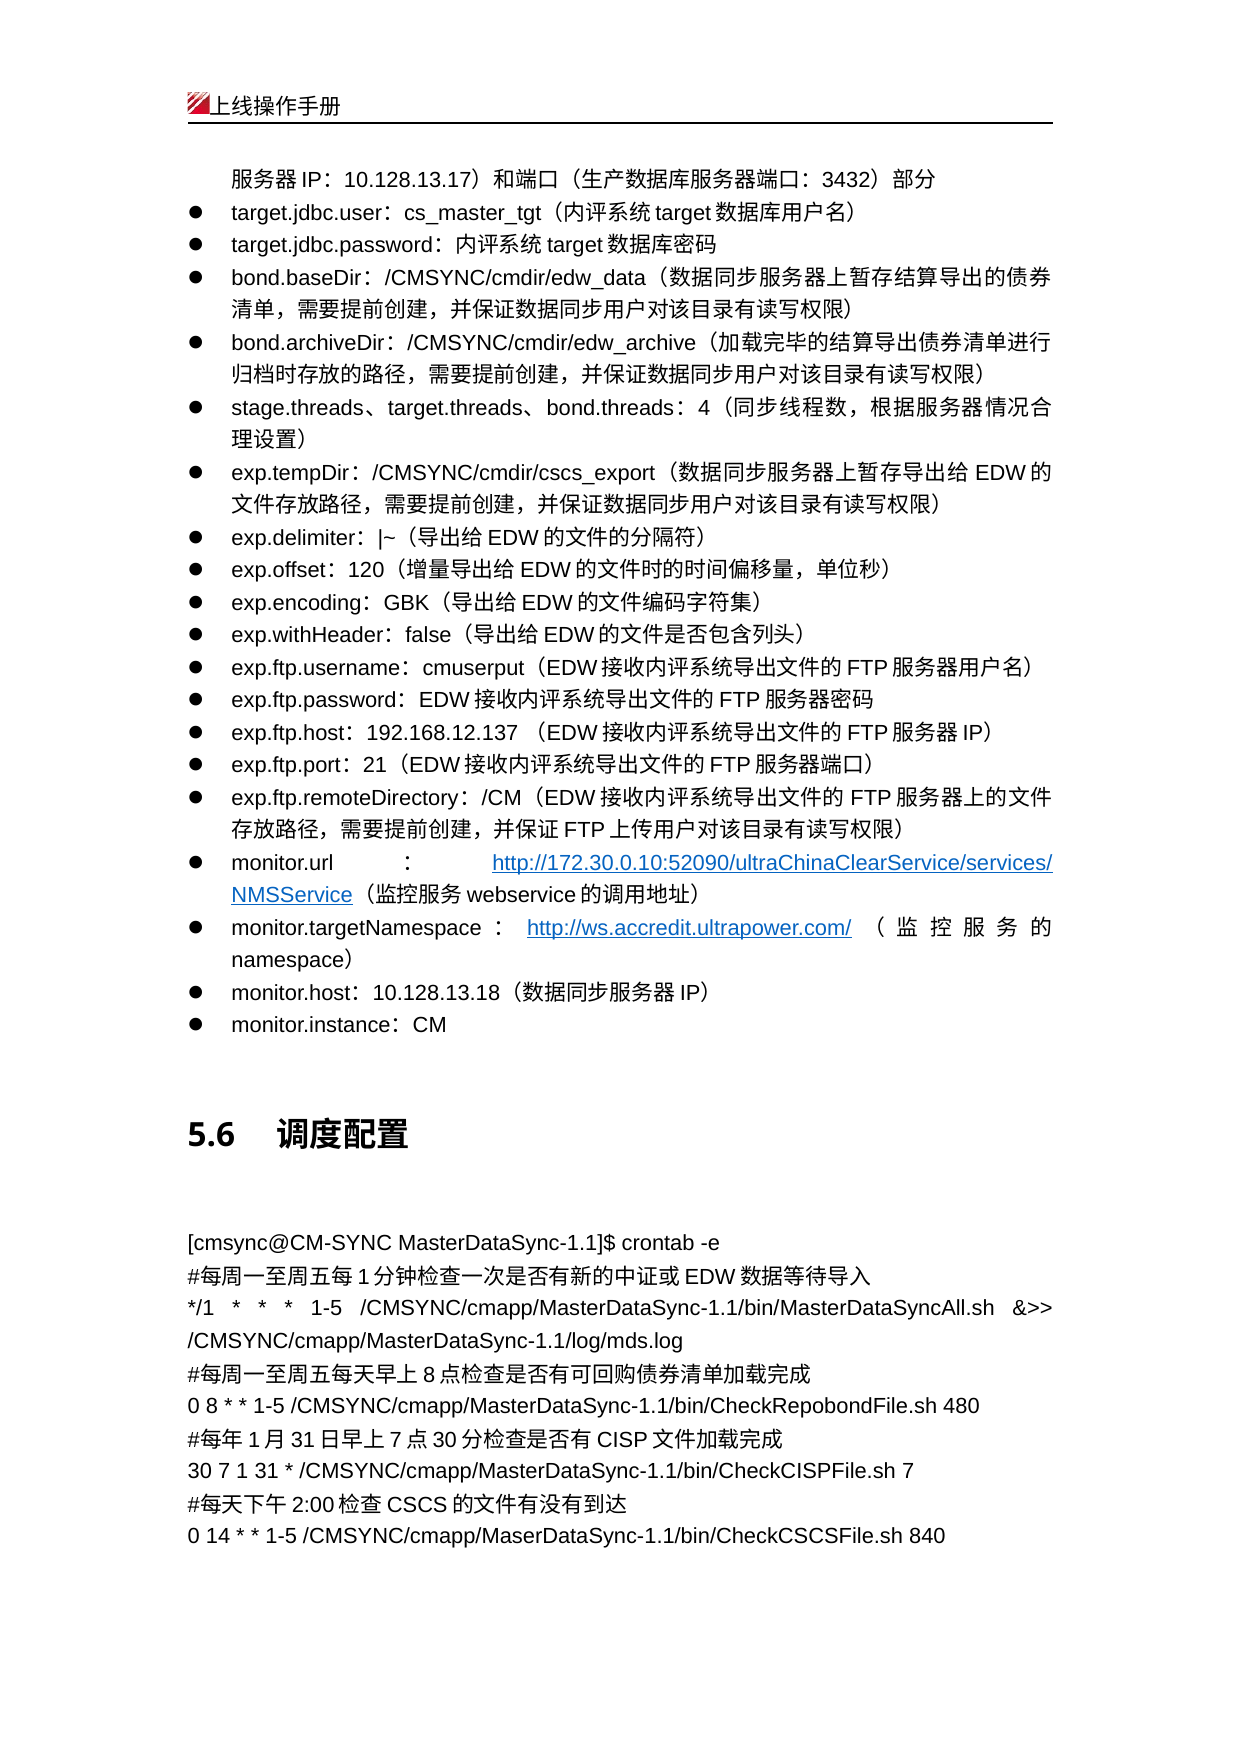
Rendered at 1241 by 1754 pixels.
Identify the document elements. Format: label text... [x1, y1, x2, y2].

text #每年1月31日早上7点30分检查是否有CISP文件加载完成 [187, 1421, 1053, 1454]
list target.jdbc.password：内评系统target数据库密码 [187, 227, 1053, 259]
text */1 * * * 1-5 /CMSYNC/cmapp/MasterDataSync-1.1/bin/MasterDataSyncAll.sh &>> /CMSYNC/cmapp/MasterDataSync-1.1/log/mds.log [187, 1291, 1053, 1356]
list exp.offset：120（增量导出给EDW的文件时的时间偏移量，单位秒） [187, 552, 1053, 584]
list monitor.url：http://172.30.0.10:52090/ultraChinaClearService/services/NMSService（监控服务webservice的调用地址） [187, 844, 1053, 909]
list exp.ftp.password：EDW接收内评系统导出文件的FTP服务器密码 [187, 682, 1053, 714]
list exp.encoding：GBK（导出给EDW的文件编码字符集） [187, 584, 1053, 617]
list exp.withHeader：false（导出给EDW的文件是否包含列头） [187, 617, 1053, 649]
text #每天下午2:00检查CSCS的文件有没有到达 [187, 1486, 1053, 1519]
list exp.ftp.remoteDirectory：/CM（EDW接收内评系统导出文件的FTP服务器上的文件存放路径，需要提前创建，并保证FTP上传用户对该目录有读写权限） [187, 779, 1053, 844]
subtitle 调度配置 [187, 1099, 1053, 1164]
list stage.threads、target.threads、bond.threads：4（同步线程数，根据服务器情况合理设置） [187, 389, 1053, 454]
text [cmsync@CM-SYNC MasterDataSync-1.1]$ crontab -e [187, 1226, 1053, 1259]
list monitor.targetNamespace：http://ws.accredit.ultrapower.com/（监控服务的namespace） [187, 909, 1053, 974]
list exp.ftp.port：21（EDW接收内评系统导出文件的FTP服务器端口） [187, 747, 1053, 779]
list target.jdbc.user：cs_master_tgt（内评系统target数据库用户名） [187, 194, 1053, 227]
list bond.baseDir：/CMSYNC/cmdir/edw_data（数据同步服务器上暂存结算导出的债券清单，需要提前创建，并保证数据同步用户对该目录有读写权限） [187, 259, 1053, 324]
list exp.delimiter：|~（导出给EDW的文件的分隔符） [187, 519, 1053, 552]
picture [187, 92, 210, 114]
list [187, 162, 1053, 194]
text 0 14 * * 1-5 /CMSYNC/cmapp/MaserDataSync-1.1/bin/CheckCSCSFile.sh 840 [187, 1519, 1053, 1551]
list bond.archiveDir：/CMSYNC/cmdir/edw_archive（加载完毕的结算导出债券清单进行归档时存放的路径，需要提前创建，并保证数据同步用户对该目录有读写权限） [187, 324, 1053, 389]
text #每周一至周五每天早上8点检查是否有可回购债券清单加载完成 [187, 1356, 1053, 1389]
text 0 8 * * 1-5 /CMSYNC/cmapp/MasterDataSync-1.1/bin/CheckRepobondFile.sh 480 [187, 1389, 1053, 1421]
list exp.ftp.host：192.168.12.137 （EDW接收内评系统导出文件的FTP服务器IP） [187, 714, 1053, 747]
list monitor.instance：CM [187, 1007, 1053, 1039]
list exp.tempDir：/CMSYNC/cmdir/cscs_export（数据同步服务器上暂存导出给EDW的文件存放路径，需要提前创建，并保证数据同步用户对该目录有读写权限） [187, 454, 1053, 519]
text #每周一至周五每1分钟检查一次是否有新的中证或EDW数据等待导入 [187, 1259, 1053, 1291]
list monitor.host：10.128.13.18（数据同步服务器IP） [187, 974, 1053, 1007]
list exp.ftp.username：cmuserput（EDW接收内评系统导出文件的FTP服务器用户名） [187, 649, 1053, 682]
text 30 7 1 31 * /CMSYNC/cmapp/MasterDataSync-1.1/bin/CheckCISPFile.sh 7 [187, 1454, 1053, 1486]
